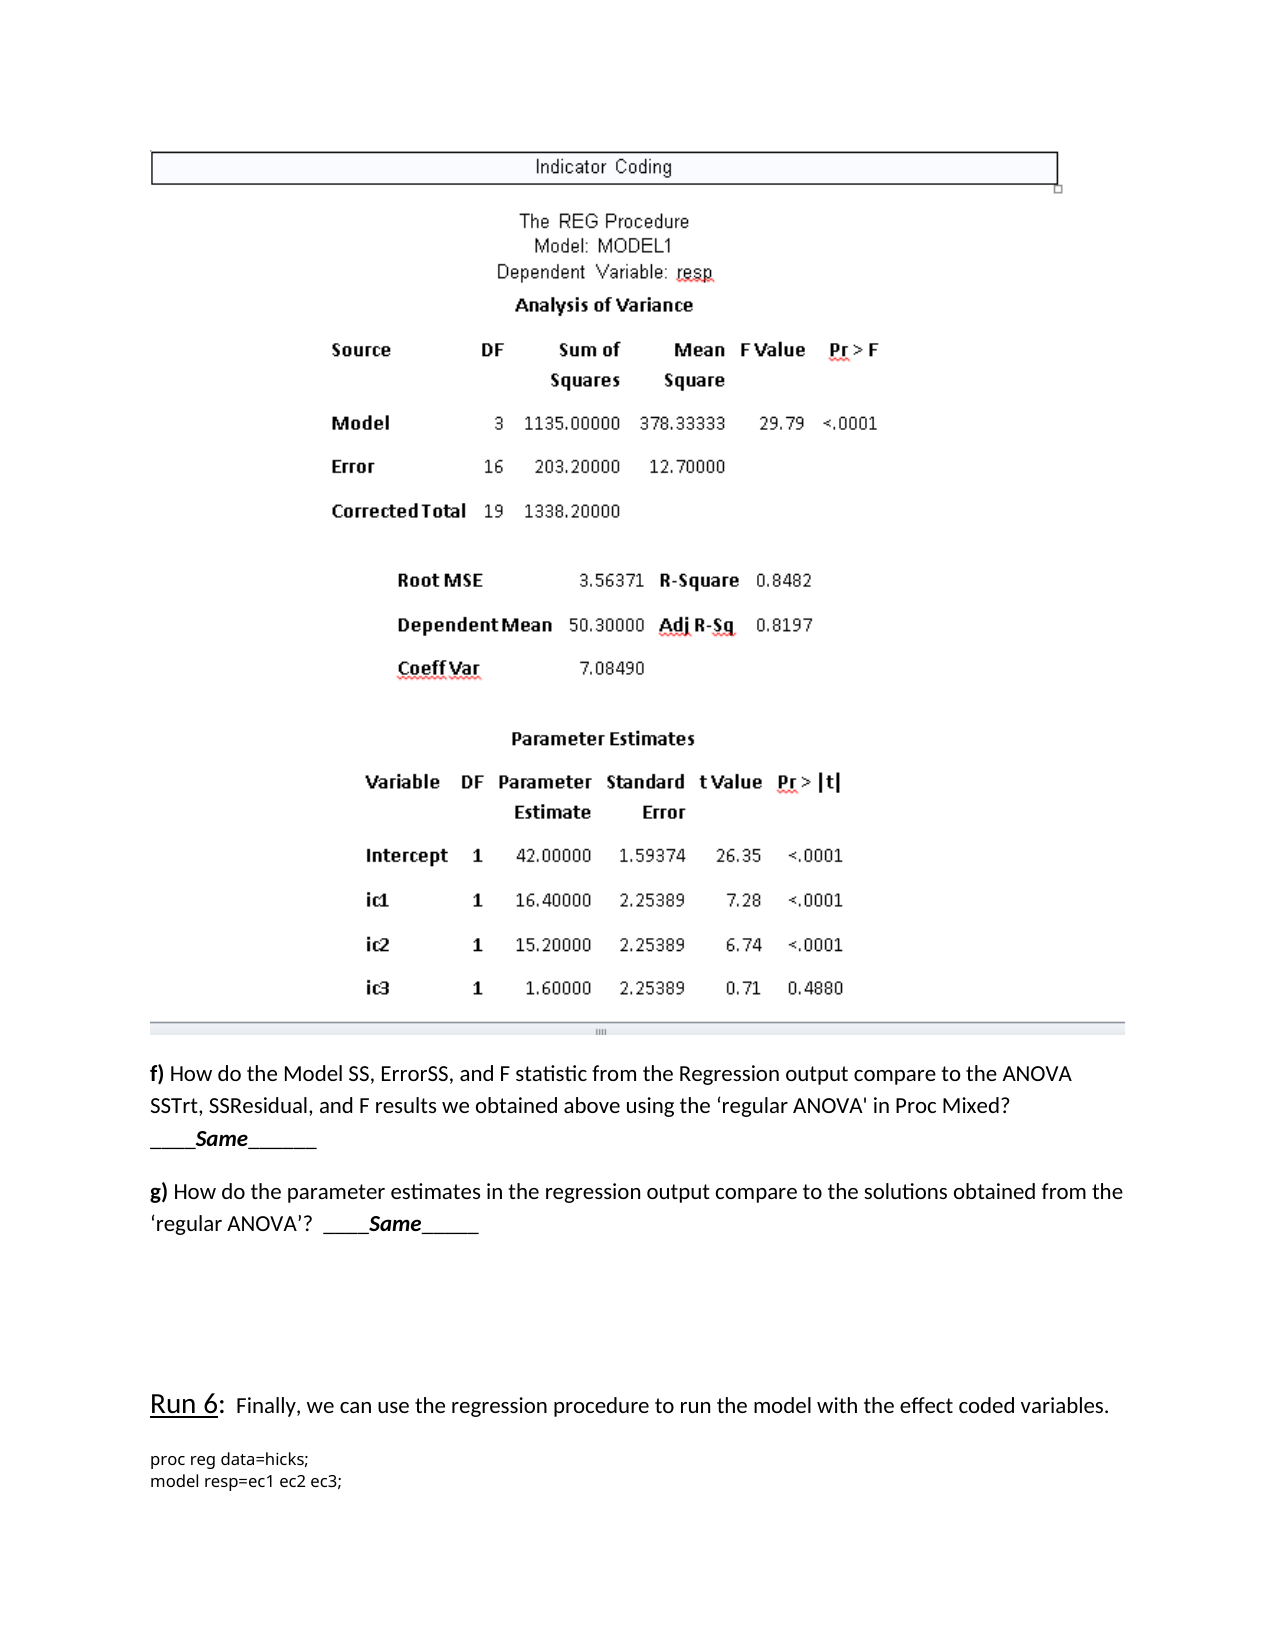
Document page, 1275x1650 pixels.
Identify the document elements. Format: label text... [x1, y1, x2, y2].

text proc reg data=hicks; [150, 1447, 1125, 1470]
text g) How do the parameter estimates in the regression output compare to the solutions obtained from the ‘regular ANOVA’? ____Same_____ [150, 1177, 1125, 1237]
text f) How do the Model SS, ErrorSS, and F statistic from the Regression output compare to the ANOVA SSTrt, SSResidual, and F results we obtained above using the ‘regular ANOVA' in Proc Mixed? ____Same______ [150, 1059, 1125, 1152]
text Run 6: Finally, we can use the regression procedure to run the model with the effect coded variables. [150, 1386, 1125, 1421]
picture [150, 150, 1125, 1035]
text model resp=ec1 ec2 ec3; [150, 1470, 1125, 1493]
